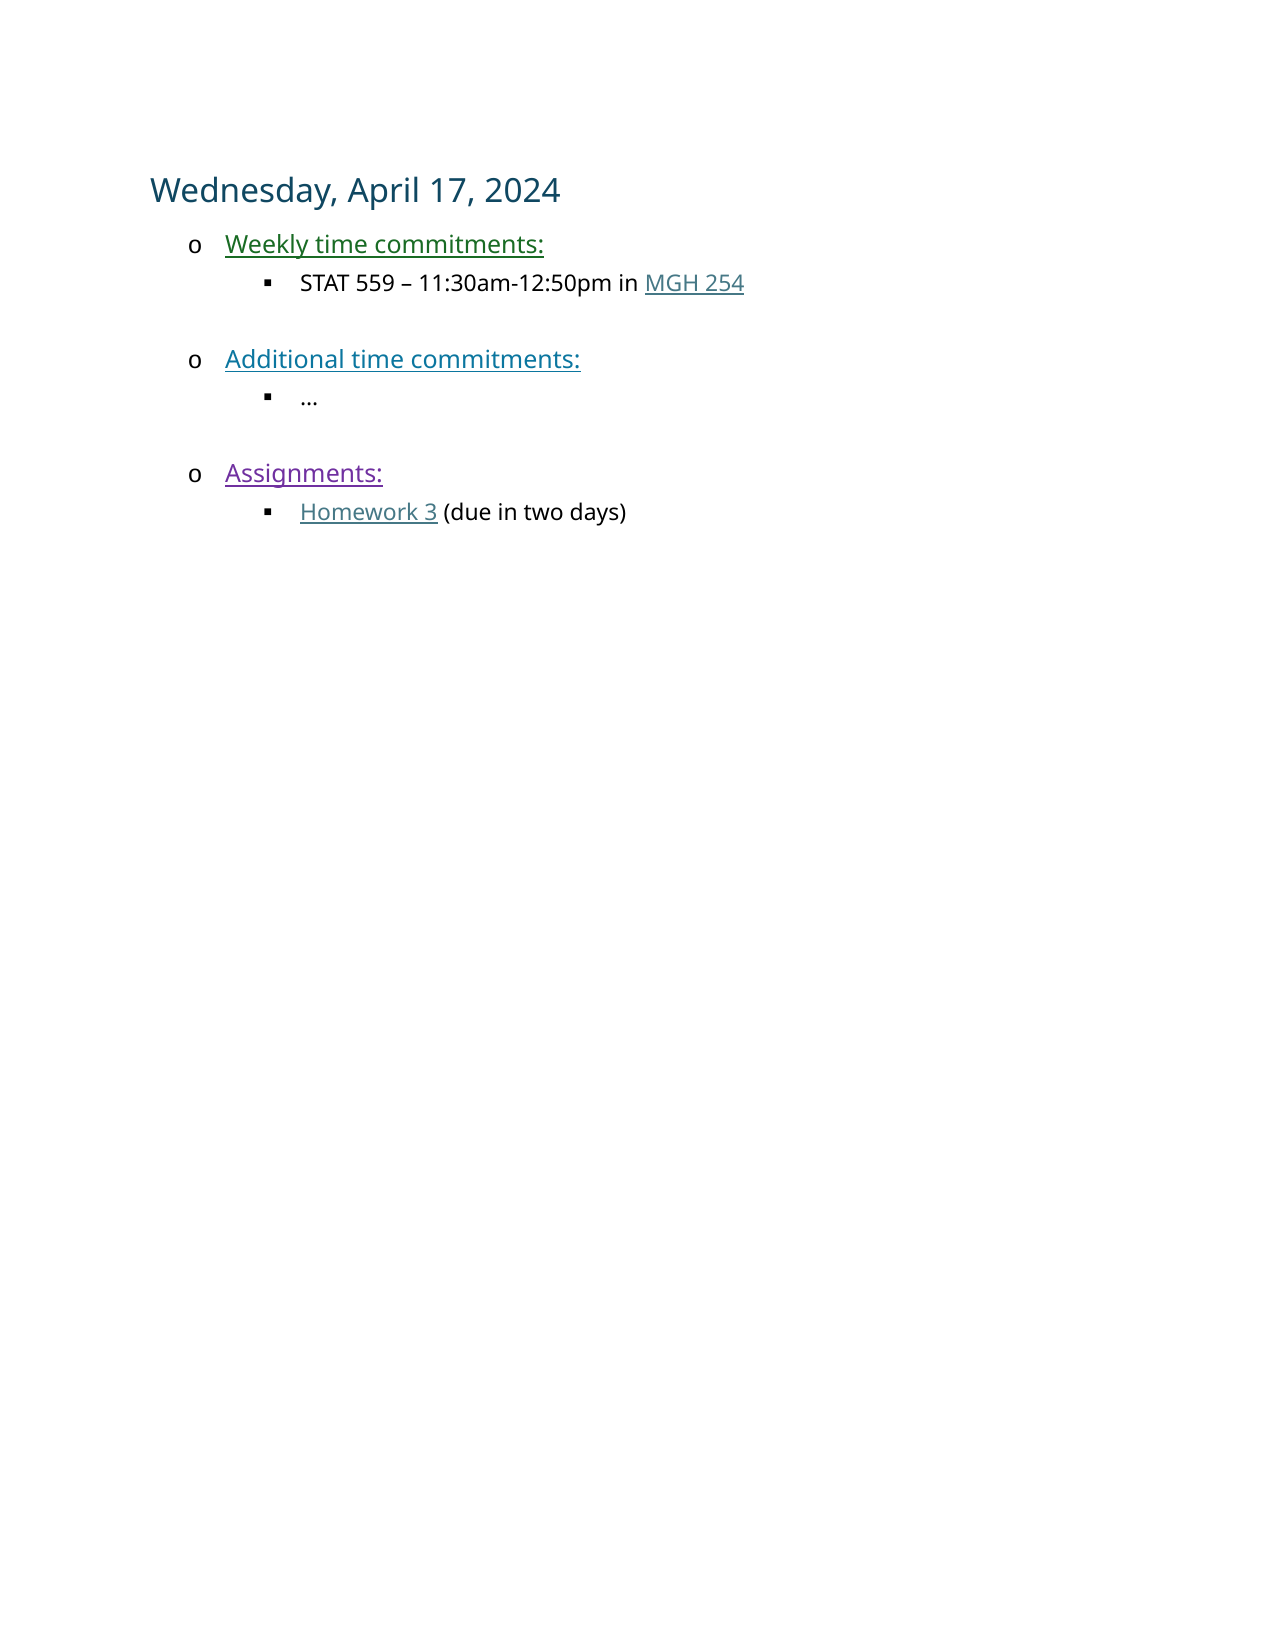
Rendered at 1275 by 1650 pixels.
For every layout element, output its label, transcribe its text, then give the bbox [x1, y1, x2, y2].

list STAT 559 – 11:30am-12:50pm in MGH 254 [262, 267, 1125, 298]
list Additional time commitments: [187, 342, 1125, 376]
list Assignments: [187, 456, 1125, 490]
subtitle Wednesday, April 17, 2024 [150, 167, 1125, 212]
list Homework 3 (due in two days) [262, 496, 1125, 527]
list Weekly time commitments: [187, 227, 1125, 261]
list … [262, 381, 1125, 412]
